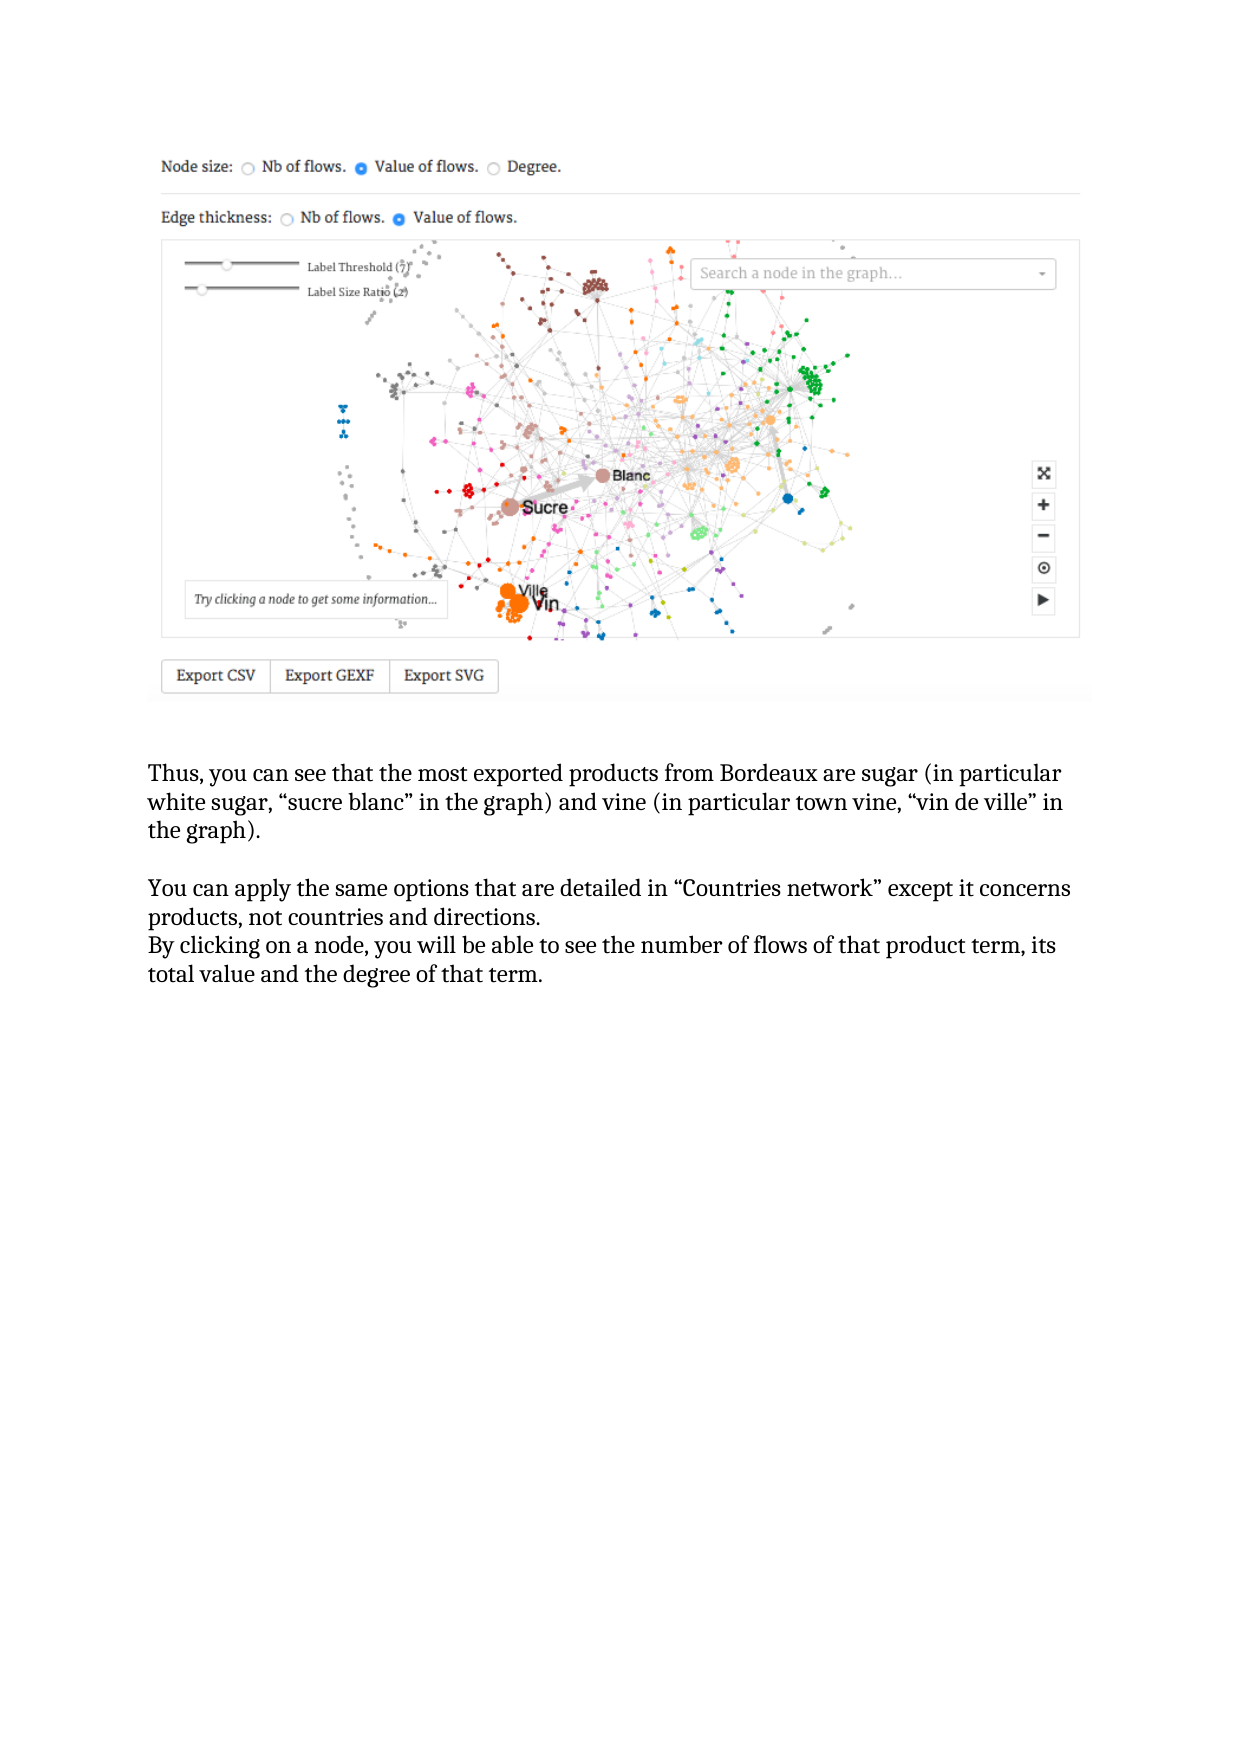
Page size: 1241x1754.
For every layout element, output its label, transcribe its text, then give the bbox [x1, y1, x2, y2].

picture [147, 147, 1092, 702]
text By clicking on a node, you will be able to see the number of flows of that product term, its total value and the degree of that term. [148, 931, 1093, 989]
text You can apply the same options that are detailed in “Countries network” except it concerns products, not countries and directions. [148, 874, 1093, 931]
text Thus, you can see that the most exported products from Bordeaux are sugar (in particular white sugar, “sucre blanc” in the graph) and vine (in particular town vine, “vin de ville” in the graph). [148, 759, 1093, 845]
